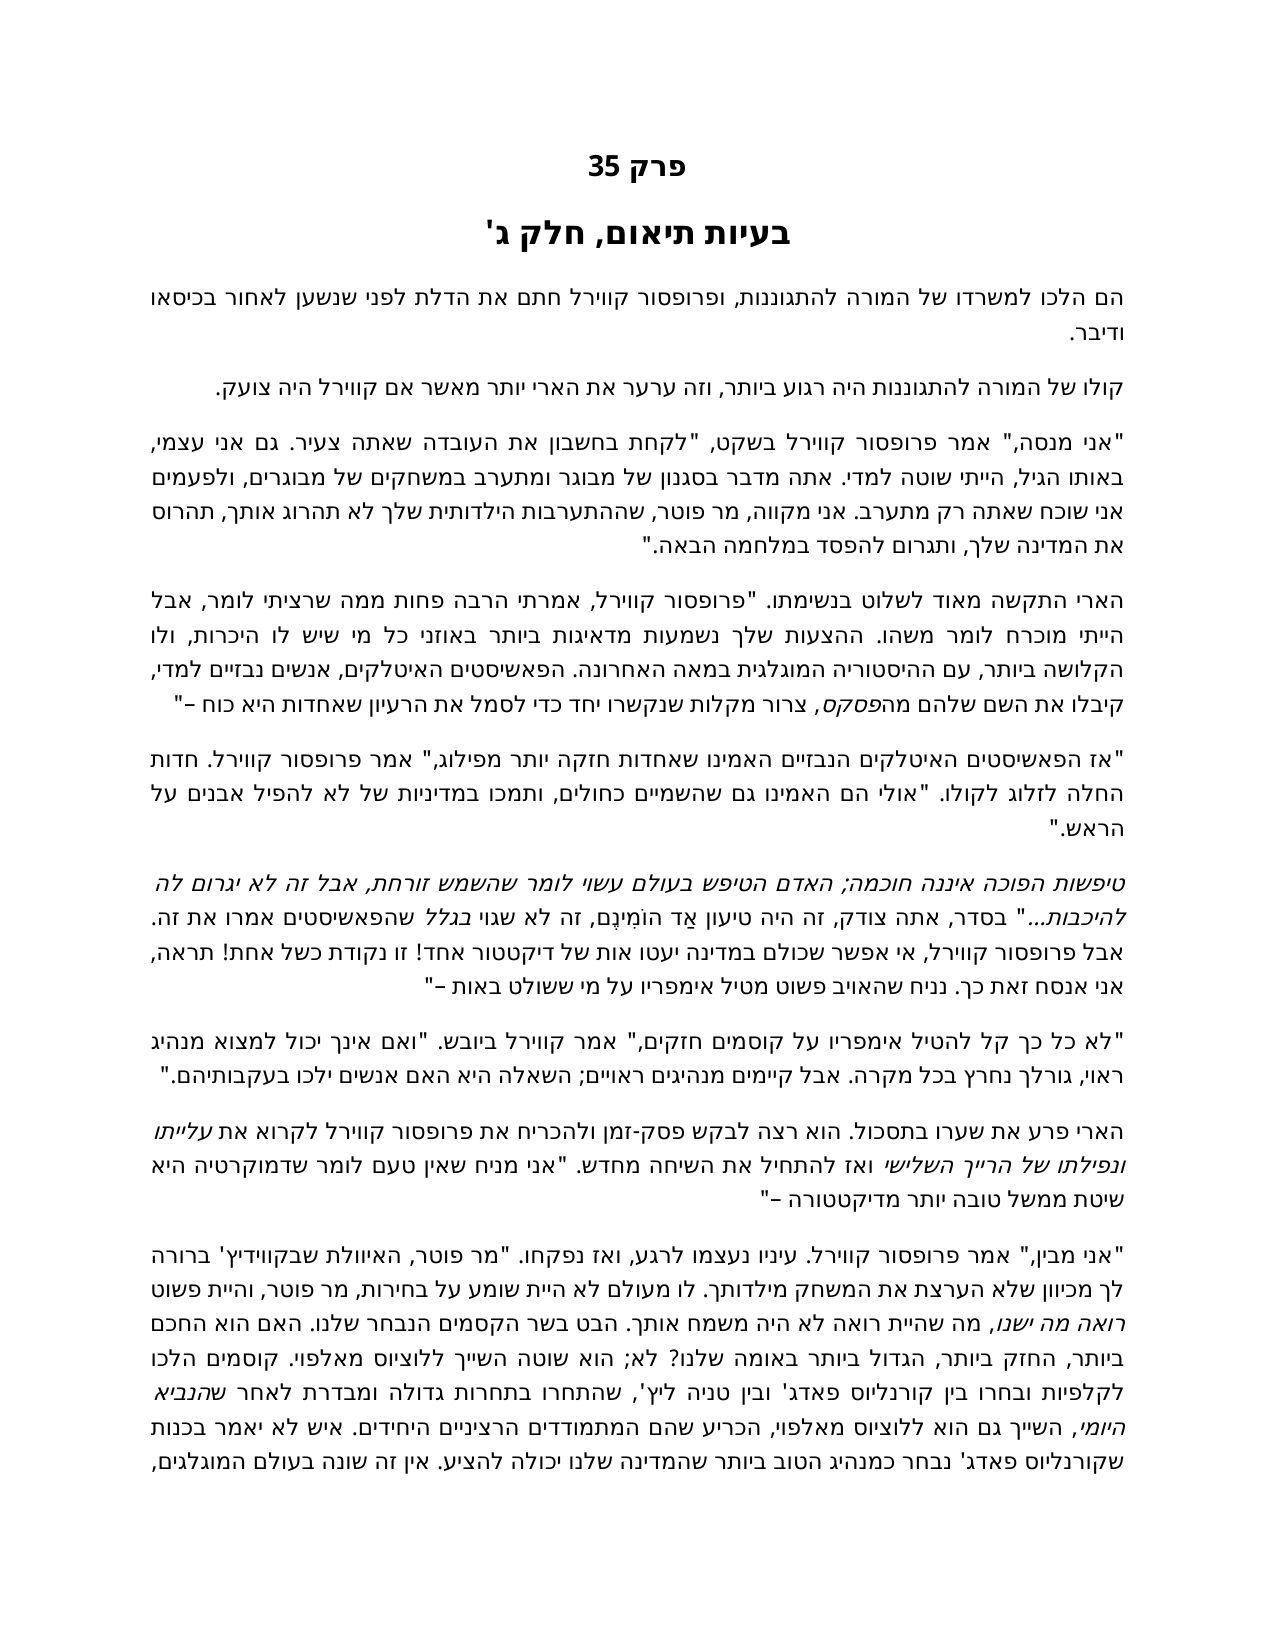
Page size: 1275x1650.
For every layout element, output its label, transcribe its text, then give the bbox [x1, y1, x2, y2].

text קולו של המורה להתגוננות היה רגוע ביותר, וזה ערער את הארי יותר מאשר אם קווירל היה צועק. [150, 375, 1125, 405]
text טיפשות הפוכה איננה חוכמה; האדם הטיפש בעולם עשוי לומר שהשמש זורחת, אבל זה לא יגרום לה להיכבות…" בסדר, אתה צודק, זה היה טיעון אַד הוֹמִינֶם, זה לא שגוי בגלל שהפאשיסטים אמרו את זה. אבל פרופסור קווירל, אי אפשר שכולם במדינה יעטו אות של דיקטטור אחד! זו נקודת כשל אחת! תראה, אני אנסח זאת כך. נניח שהאויב פשוט מטיל אימפריו על מי ששולט באות –" [150, 871, 1125, 1004]
text פרק 35 [150, 150, 1125, 188]
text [150, 1242, 1125, 1479]
text "לא כל כך קל להטיל אימפריו על קוסמים חזקים," אמר קווירל ביובש. "ואם אינך יכול למצוא מנהיג ראוי, גורלך נחרץ בכל מקרה. אבל קיימים מנהיגים ראויים; השאלה היא האם אנשים ילכו בעקבותיהם." [150, 1029, 1125, 1093]
text הם הלכו למשרדו של המורה להתגוננות, ופרופסור קווירל חתם את הדלת לפני שנשען לאחור בכיסאו ודיבר. [150, 285, 1125, 349]
text "אז הפאשיסטים האיטלקים הנבזיים האמינו שאחדות חזקה יותר מפילוג," אמר פרופסור קווירל. חדות החלה לזלוג לקולו. "אולי הם האמינו גם שהשמיים כחולים, ותמכו במדיניות של לא להפיל אבנים על הראש." [150, 747, 1125, 845]
text "אני מנסה," אמר פרופסור קווירל בשקט, "לקחת בחשבון את העובדה שאתה צעיר. גם אני עצמי, באותו הגיל, הייתי שוטה למדי. אתה מדבר בסגנון של מבוגר ומתערב במשחקים של מבוגרים, ולפעמים אני שוכח שאתה רק מתערב. אני מקווה, מר פוטר, שההתערבות הילדותית שלך לא תהרוג אותך, תהרוס את המדינה שלך, ותגרום להפסד במלחמה הבאה." [150, 430, 1125, 563]
text הארי פרע את שערו בתסכול. הוא רצה לבקש פסק-זמן ולהכריח את פרופסור קווירל לקרוא את עלייתו ונפילתו של הרייך השלישי ואז להתחיל את השיחה מחדש. "אני מניח שאין טעם לומר שדמוקרטיה היא שיטת ממשל טובה יותר מדיקטטורה –" [150, 1118, 1125, 1217]
text בעיות תיאום, חלק ג' [150, 214, 1125, 258]
text הארי התקשה מאוד לשלוט בנשימתו. "פרופסור קווירל, אמרתי הרבה פחות ממה שרציתי לומר, אבל הייתי מוכרח לומר משהו. ההצעות שלך נשמעות מדאיגות ביותר באוזני כל מי שיש לו היכרות, ולו הקלושה ביותר, עם ההיסטוריה המוגלגית במאה האחרונה. הפאשיסטים האיטלקים, אנשים נבזיים למדי, קיבלו את השם שלהם מהפסקס, צרור מקלות שנקשרו יחד כדי לסמל את הרעיון שאחדות היא כוח –" [150, 588, 1125, 721]
